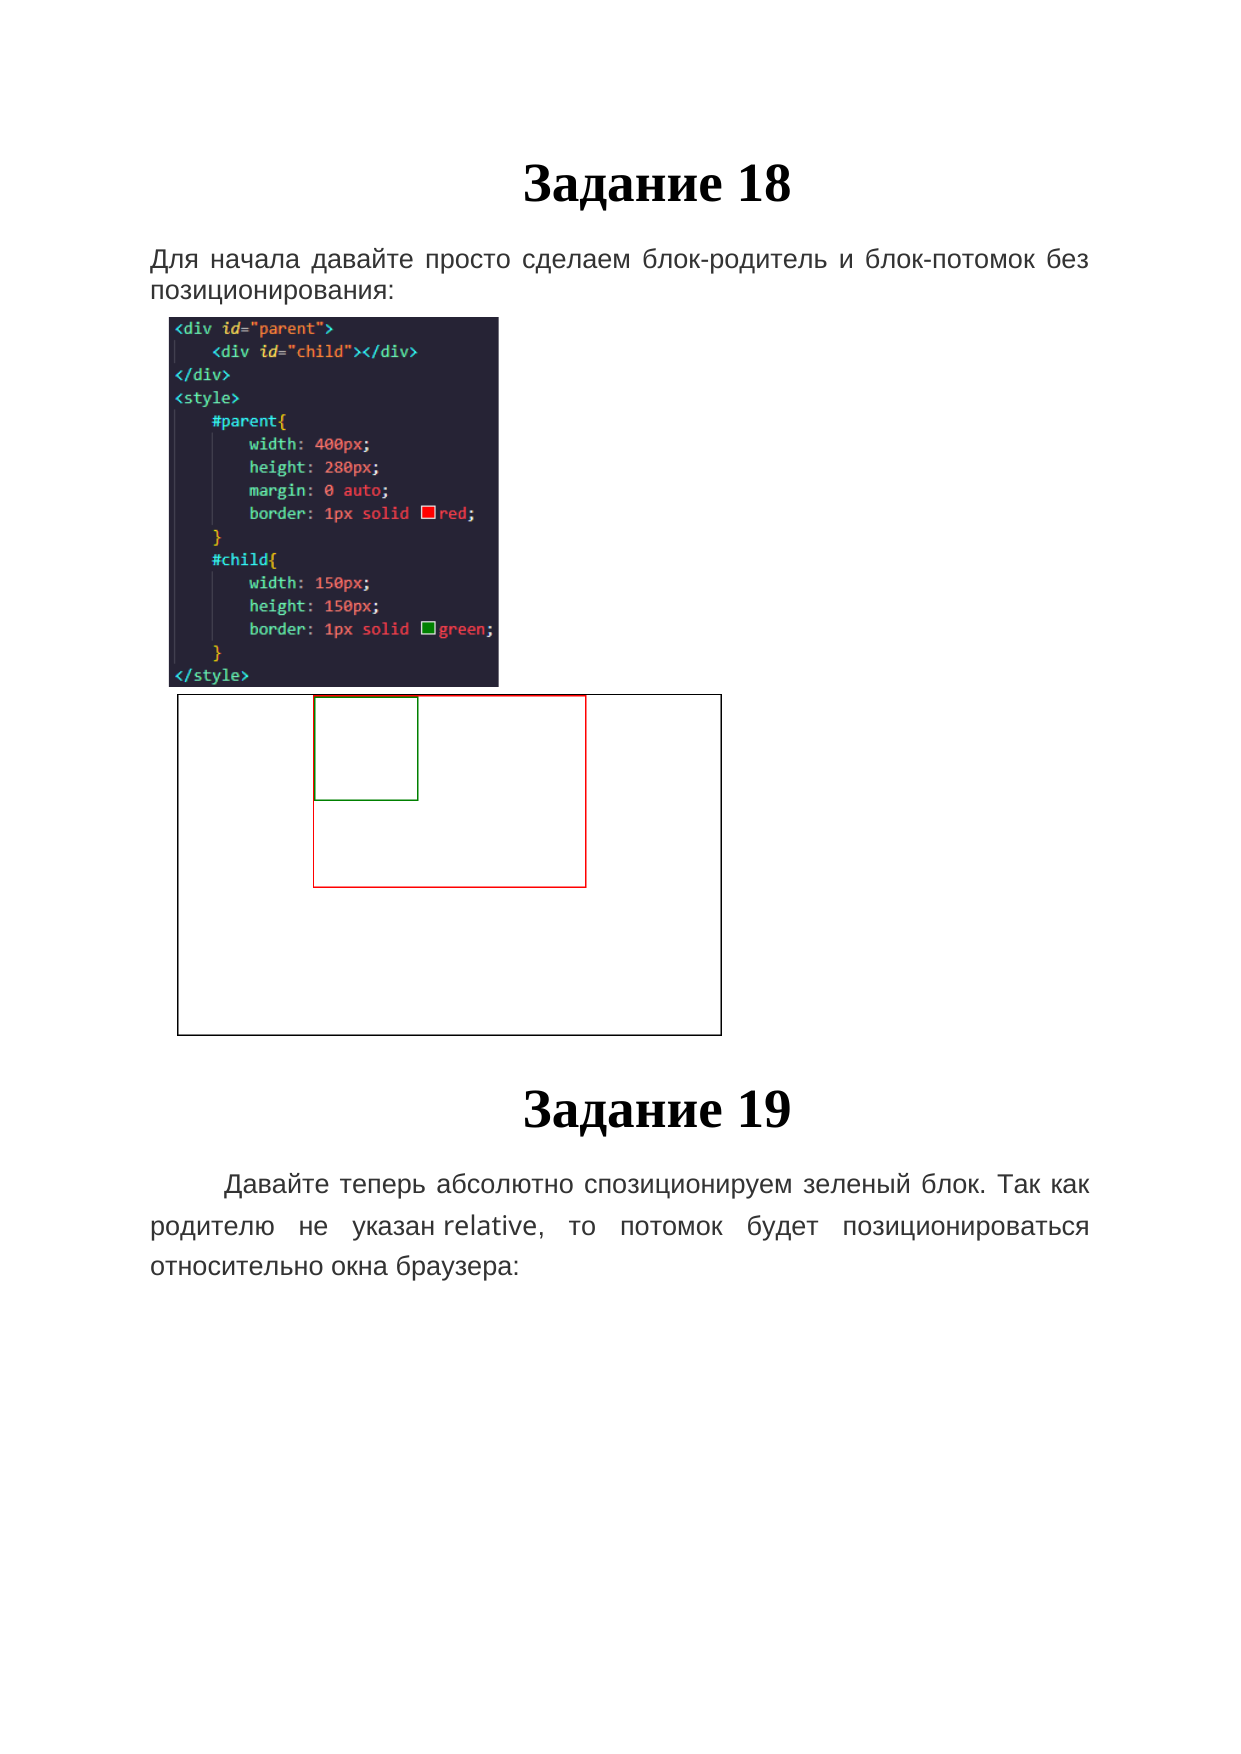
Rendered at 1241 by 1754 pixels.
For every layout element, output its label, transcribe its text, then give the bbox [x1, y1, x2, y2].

subtitle Задание 18 [150, 150, 1090, 213]
subtitle Задание 19 [150, 1076, 1090, 1139]
text Для начала давайте просто сделаем блок-родитель и блок-потомок без позиционирования: [150, 243, 1090, 305]
text Давайте теперь абсолютно спозиционируем зеленый блок. Так как родителю не указан relative, то потомок будет позиционироваться относительно окна браузера: [150, 1168, 1090, 1281]
